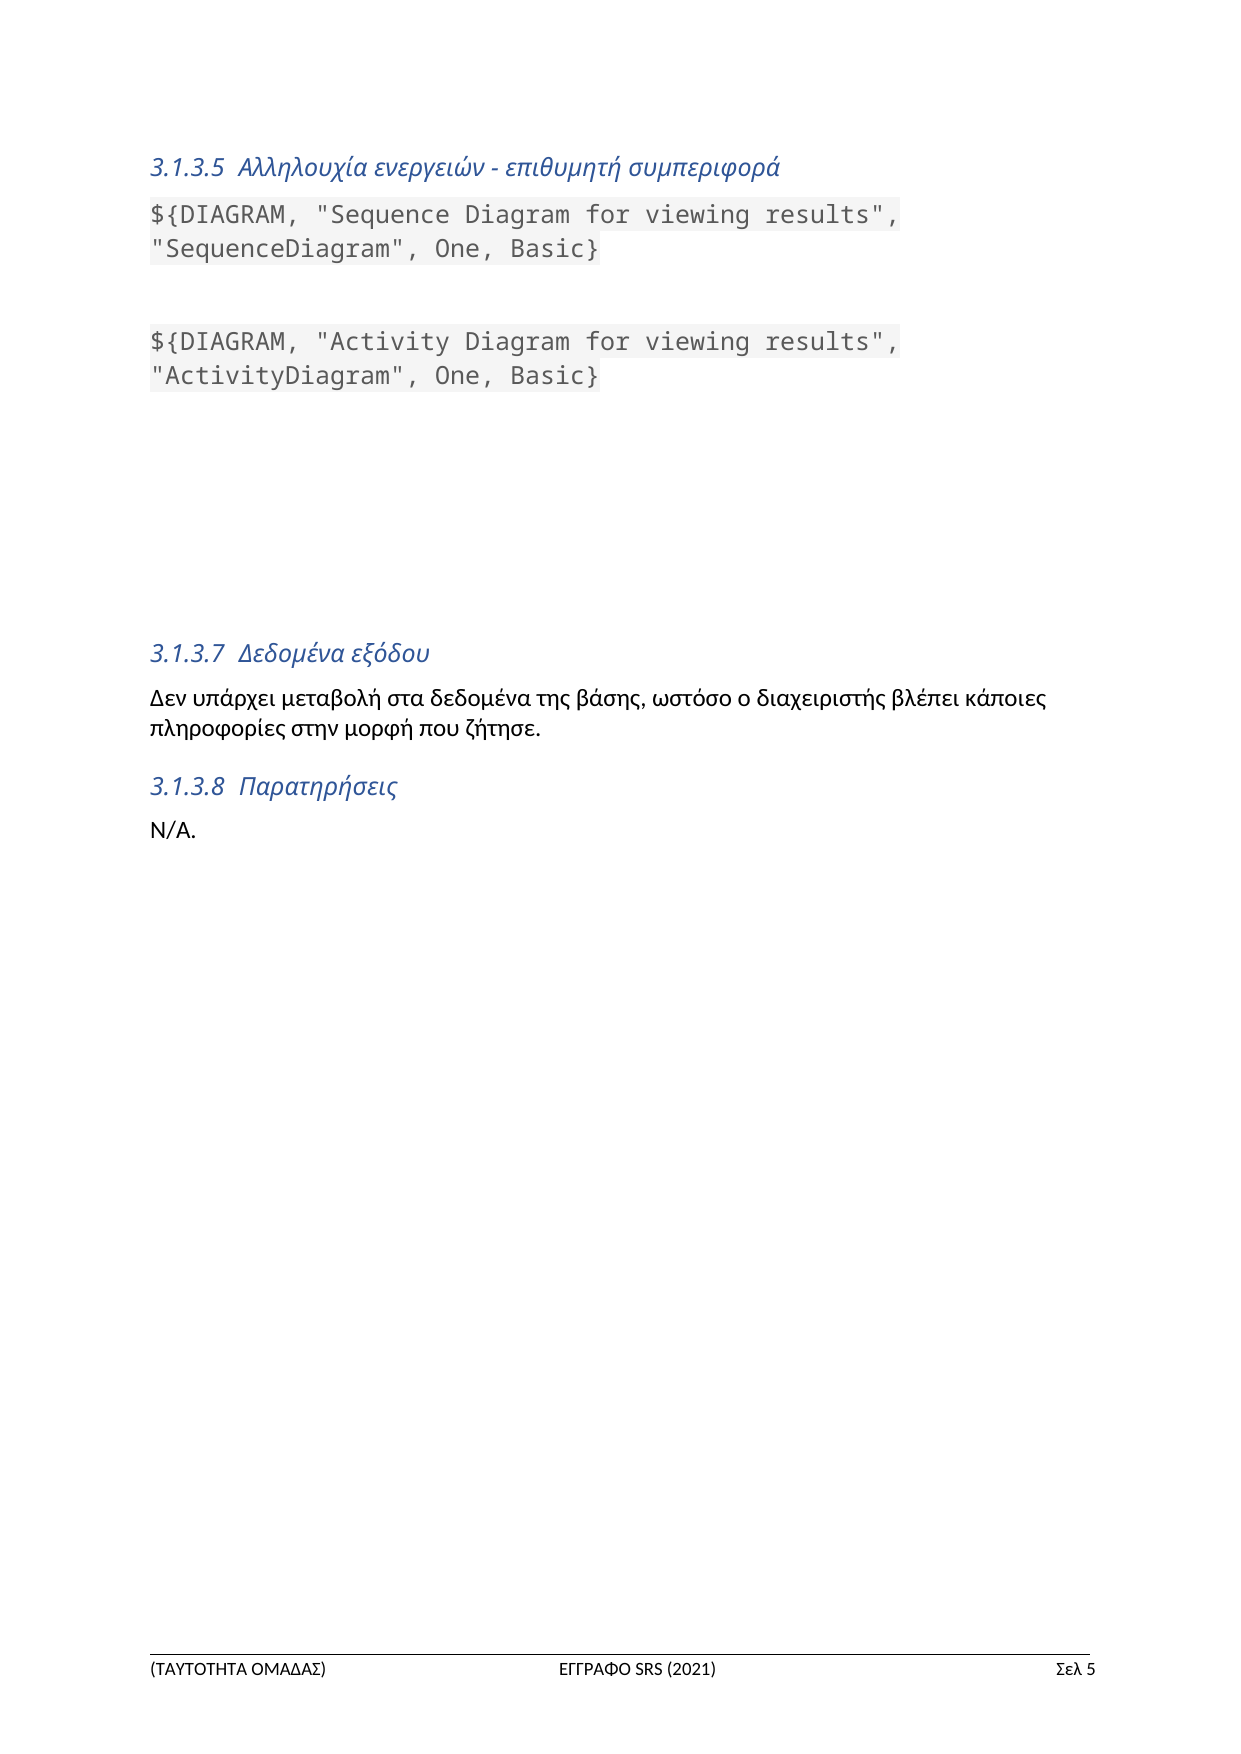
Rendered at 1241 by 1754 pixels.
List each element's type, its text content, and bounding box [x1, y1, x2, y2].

subtitle 3.1.3.5 Αλληλουχία ενεργειών - επιθυμητή συμπεριφορά [150, 150, 1090, 184]
subtitle 3.1.3.7 Δεδομένα εξόδου [150, 636, 1090, 669]
text ${DIAGRAM, "Activity Diagram for viewing results", "ActivityDiagram", One, Basic} [600, 324, 1090, 392]
subtitle 3.1.3.8 Παρατηρήσεις [150, 768, 1090, 802]
text Δεν υπάρχει μεταβολή στα δεδομένα της βάσης, ωστόσο ο διαχειριστής βλέπει κάποιες πληροφορίες στην μορφή που ζήτησε. [150, 682, 1090, 743]
text N/A. [150, 815, 1090, 845]
text ${DIAGRAM, "Sequence Diagram for viewing results", "SequenceDiagram", One, Basic} [600, 197, 1090, 265]
